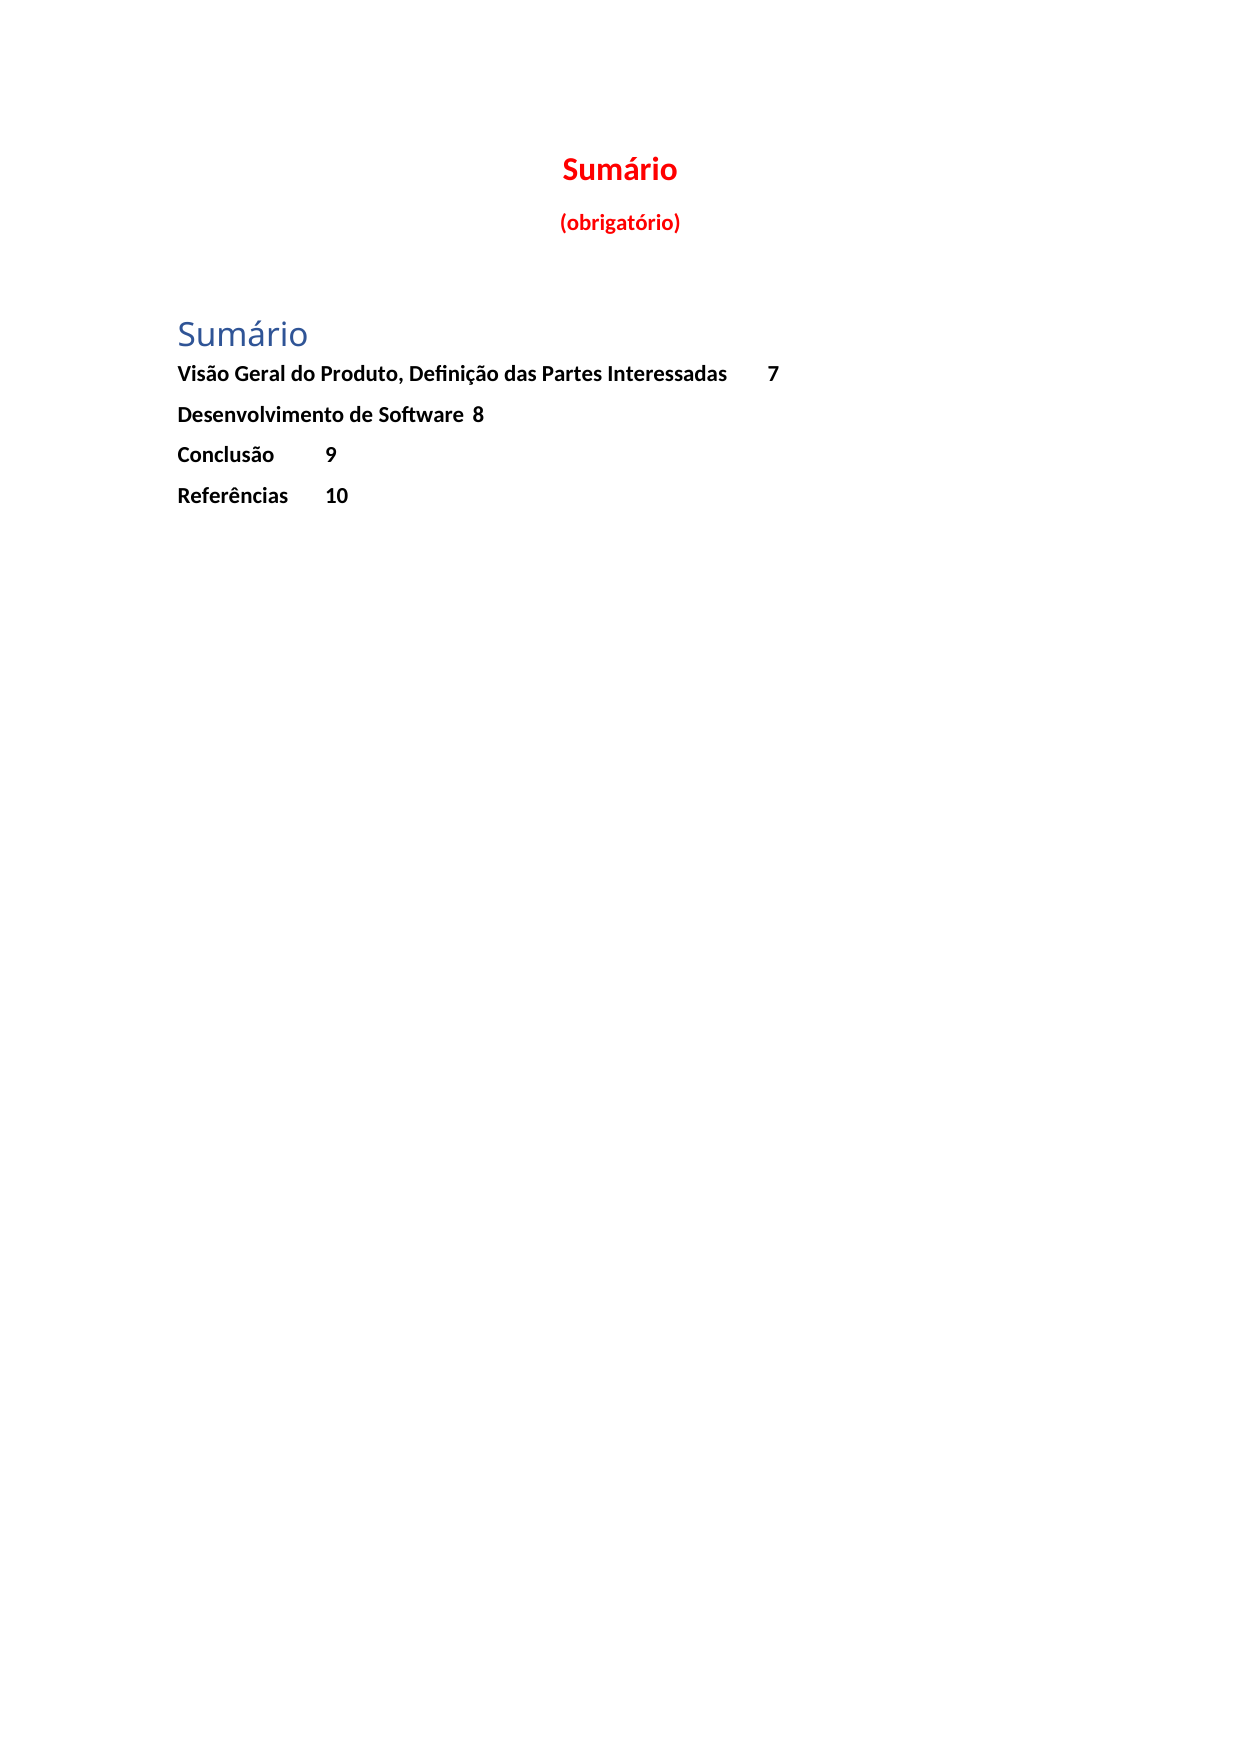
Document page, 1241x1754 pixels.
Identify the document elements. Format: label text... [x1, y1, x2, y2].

text Sumário [177, 148, 1063, 188]
text (obrigatório) [177, 208, 1063, 236]
